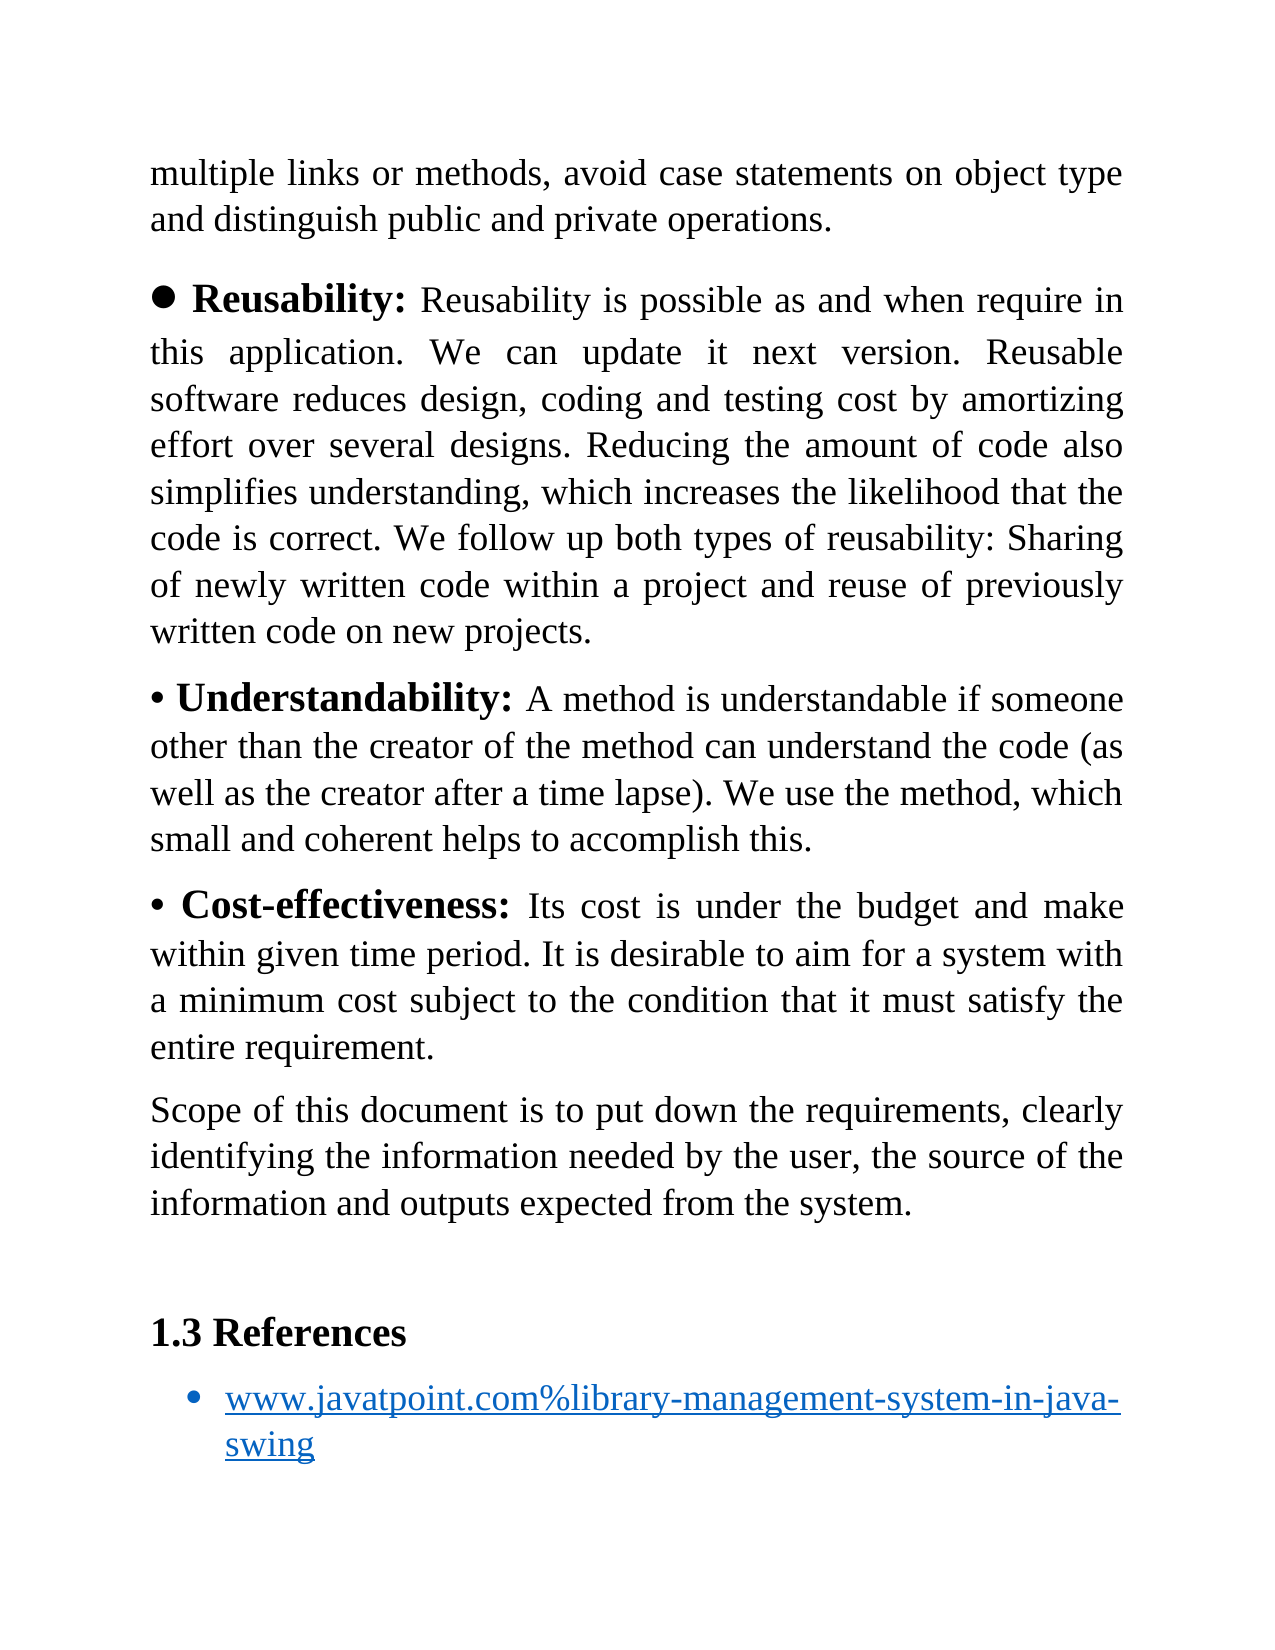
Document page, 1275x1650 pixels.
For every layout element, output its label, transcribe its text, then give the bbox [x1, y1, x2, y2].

text 1.3 References [150, 1307, 1125, 1355]
text • Cost-effectiveness: Its cost is under the budget and make within given time period. It is desirable to aim for a system with a minimum cost subject to the condition that it must satisfy the entire requirement. [150, 880, 1125, 1067]
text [150, 150, 1125, 240]
text Scope of this document is to put down the requirements, clearly identifying the information needed by the user, the source of the information and outputs expected from the system. [150, 1087, 1125, 1224]
text • Reusability: Reusability is possible as and when require in this application. We can update it next version. Reusable software reduces design, coding and testing cost by amortizing effort over several designs. Reducing the amount of code also simplifies understanding, which increases the likelihood that the code is correct. We follow up both types of reusability: Sharing of newly written code within a project and reuse of previously written code on new projects. [150, 260, 1125, 652]
text • Understandability: A method is understandable if someone other than the creator of the method can understand the code (as well as the creator after a time lapse). We use the method, which small and coherent helps to accomplish this. [150, 672, 1125, 859]
list www.javatpoint.com%library-management-system-in-java-swing [187, 1375, 1125, 1465]
